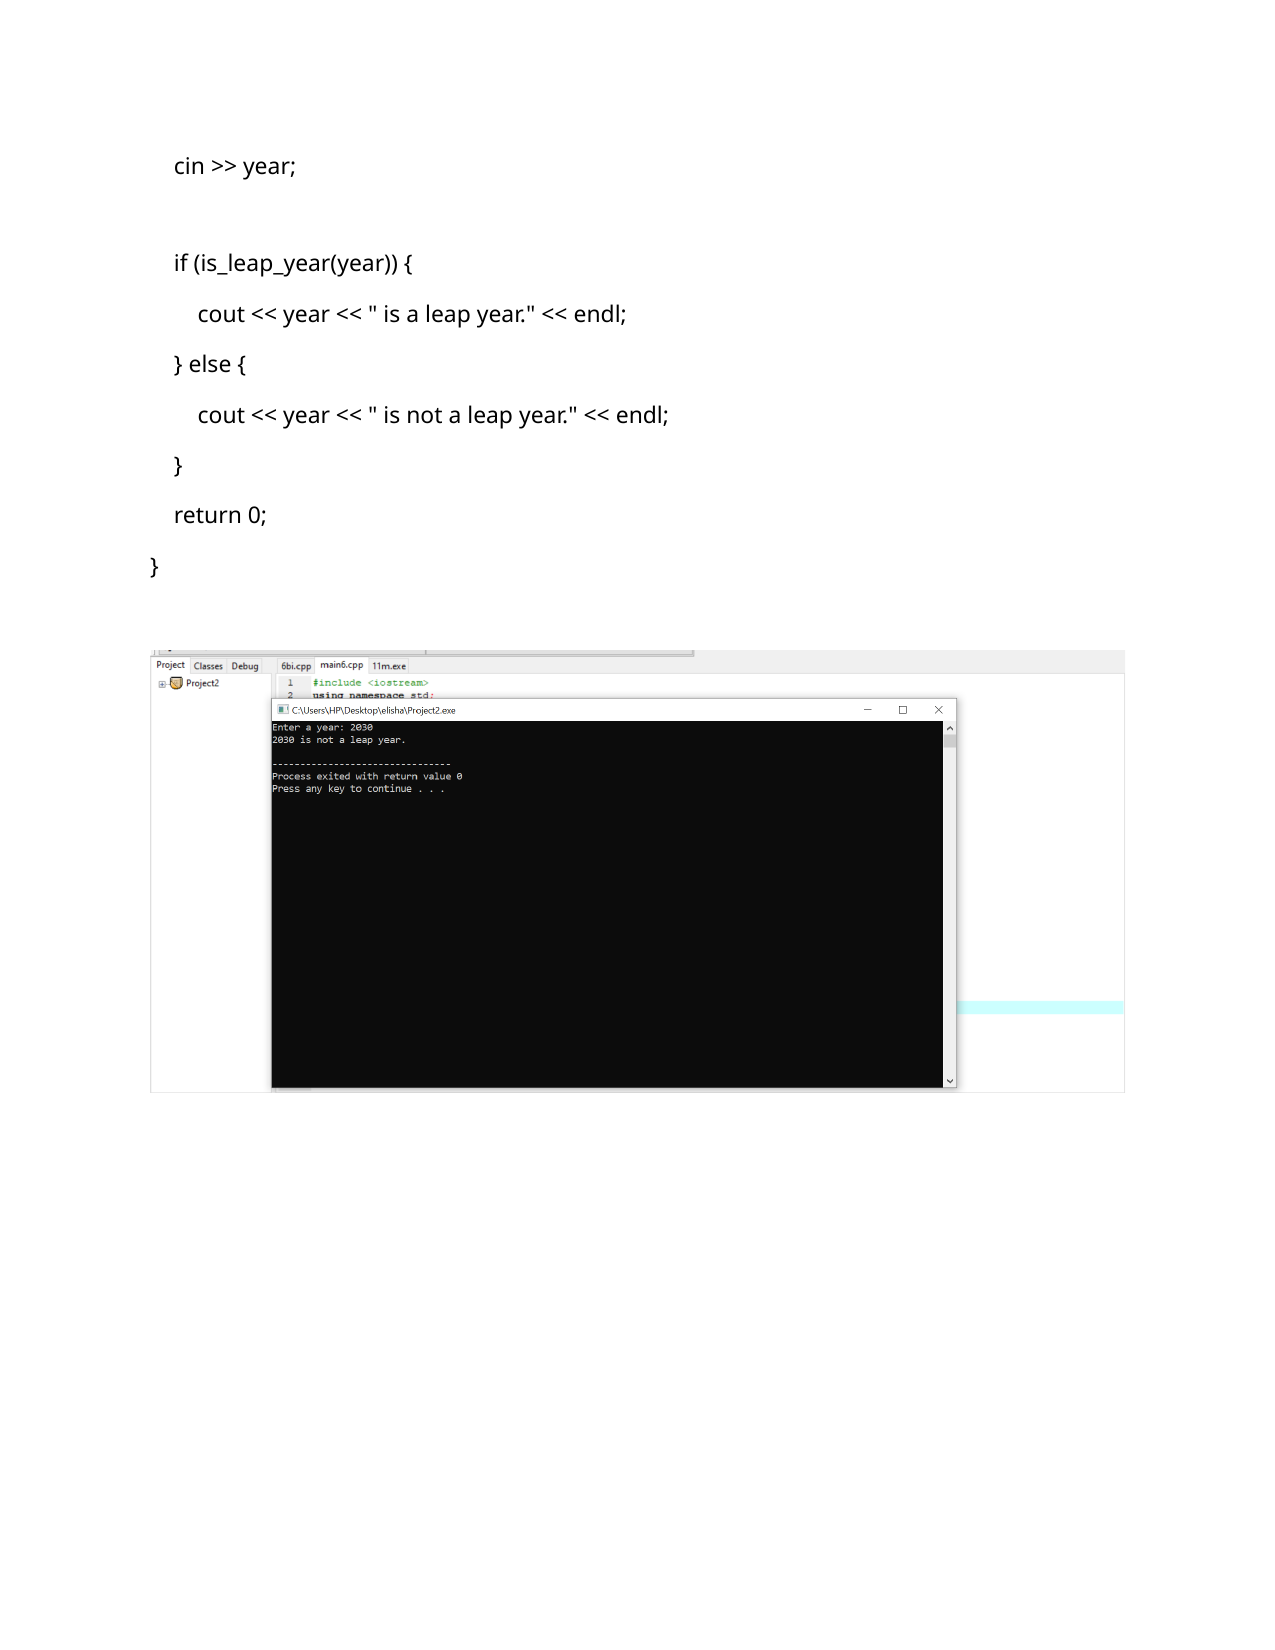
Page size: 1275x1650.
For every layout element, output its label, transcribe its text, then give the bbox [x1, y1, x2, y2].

text } [150, 449, 1125, 480]
text return 0; [150, 499, 1125, 531]
text cout << year << " is a leap year." << endl; [150, 298, 1125, 329]
picture [150, 650, 1125, 1093]
text if (is_leap_year(year)) { [150, 247, 1125, 278]
text cin >> year; [150, 150, 1125, 181]
text } [150, 550, 1125, 581]
text cout << year << " is not a leap year." << endl; [150, 398, 1125, 430]
text } else { [150, 348, 1125, 379]
